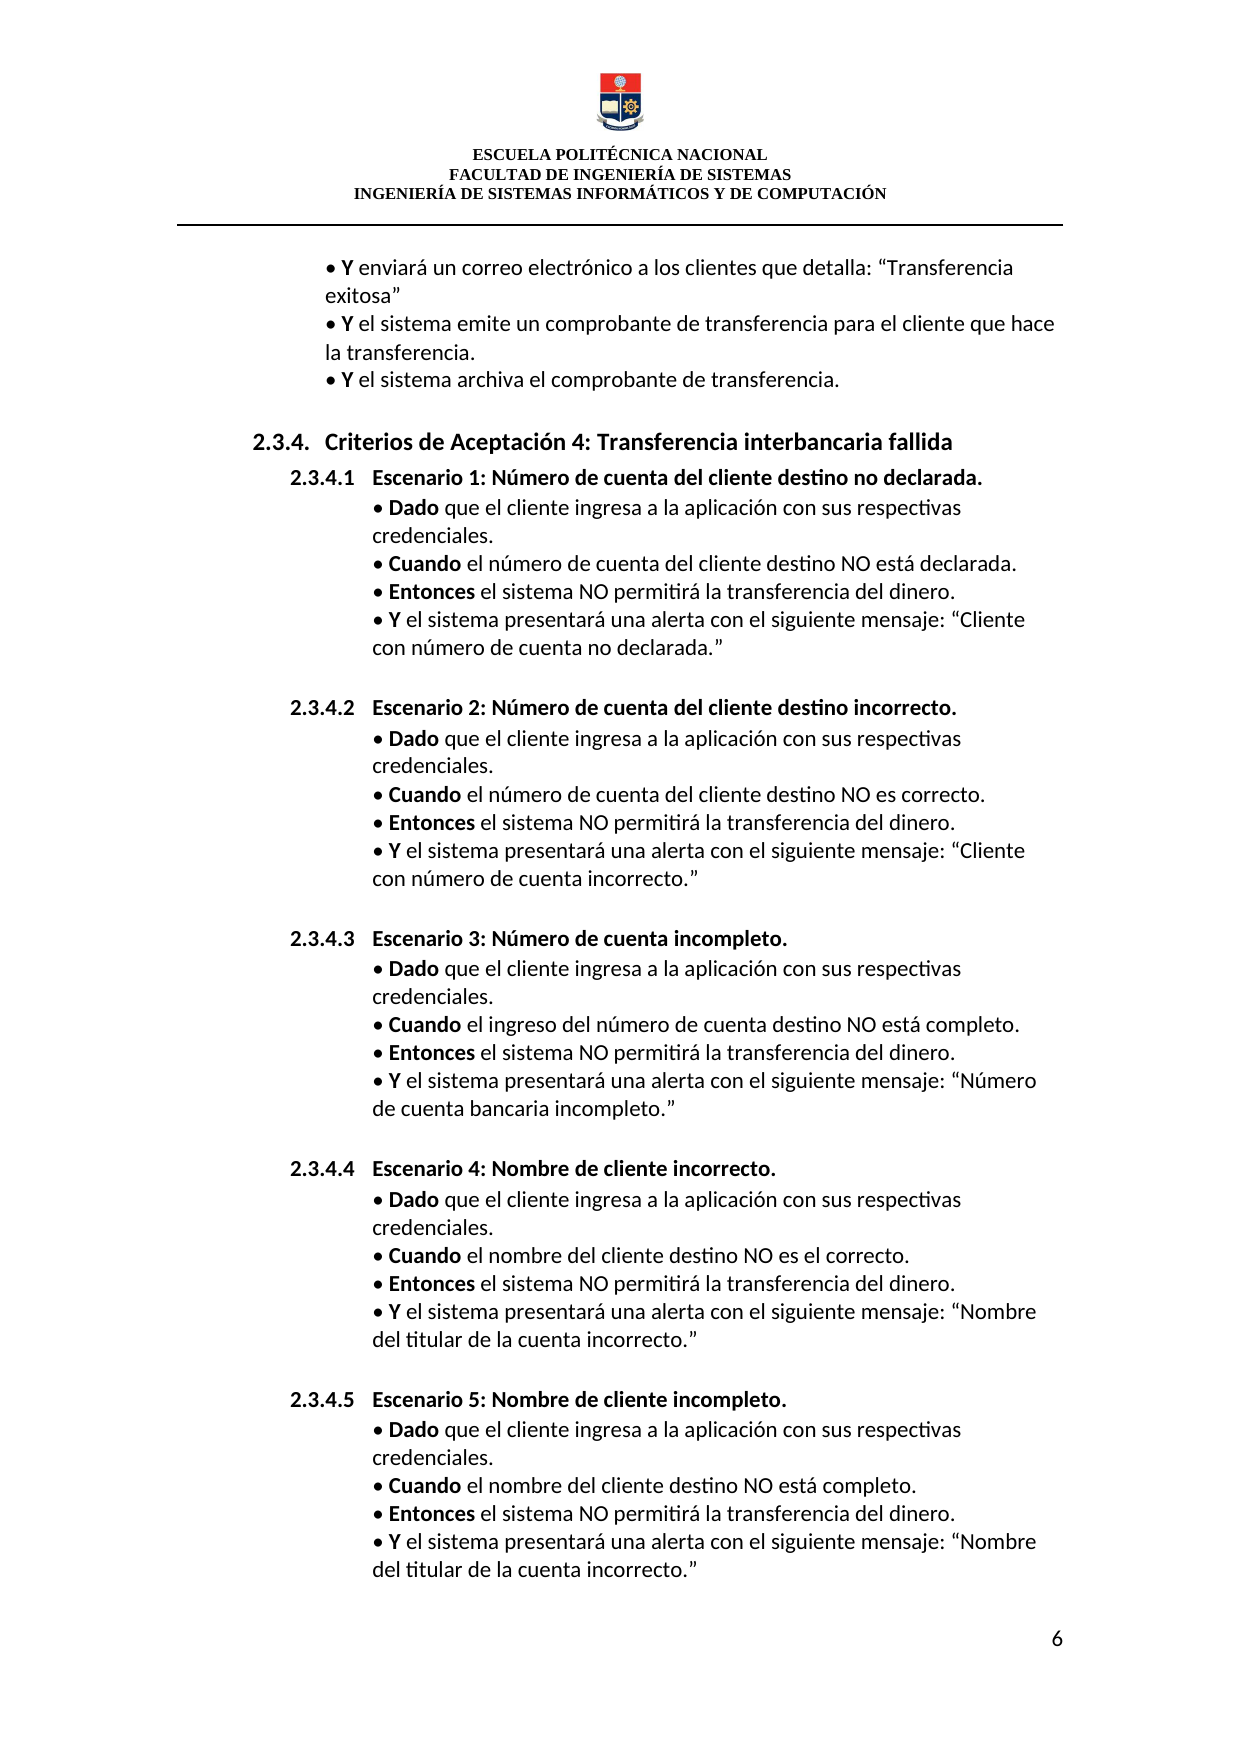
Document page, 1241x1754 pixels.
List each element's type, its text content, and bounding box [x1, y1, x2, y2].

subtitle Escenario 2: Número de cuenta del cliente destino incorrecto. [290, 693, 1063, 721]
text • Y el sistema presentará una alerta con el siguiente mensaje: “Cliente con número de cuenta no declarada.” [372, 605, 1063, 661]
text • Y el sistema archiva el comprobante de transferencia. [325, 366, 1063, 394]
text • Dado que el cliente ingresa a la aplicación con sus respectivas credenciales. [372, 1415, 1063, 1471]
picture [596, 73, 644, 131]
subtitle Escenario 5: Nombre de cliente incompleto. [290, 1385, 1063, 1413]
text • Dado que el cliente ingresa a la aplicación con sus respectivas credenciales. [372, 954, 1063, 1010]
text • Cuando el nombre del cliente destino NO está completo. [372, 1471, 1063, 1499]
text • Y el sistema presentará una alerta con el siguiente mensaje: “Número de cuenta bancaria incompleto.” [372, 1066, 1063, 1122]
text • Cuando el ingreso del número de cuenta destino NO está completo. [372, 1010, 1063, 1038]
text • Dado que el cliente ingresa a la aplicación con sus respectivas credenciales. [372, 724, 1063, 780]
text • Entonces el sistema NO permitirá la transferencia del dinero. [372, 577, 1063, 605]
subtitle Escenario 4: Nombre de cliente incorrecto. [290, 1154, 1063, 1182]
subtitle Escenario 1: Número de cuenta del cliente destino no declarada. [290, 463, 1063, 491]
text • Y el sistema emite un comprobante de transferencia para el cliente que hace la transferencia. [325, 309, 1063, 366]
text • Entonces el sistema NO permitirá la transferencia del dinero. [372, 808, 1063, 836]
text • Cuando el nombre del cliente destino NO es el correcto. [372, 1241, 1063, 1269]
text • Dado que el cliente ingresa a la aplicación con sus respectivas credenciales. [372, 493, 1063, 549]
text • Y el sistema presentará una alerta con el siguiente mensaje: “Nombre del titular de la cuenta incorrecto.” [372, 1297, 1063, 1353]
text • Cuando el número de cuenta del cliente destino NO está declarada. [372, 549, 1063, 577]
text • Y el sistema presentará una alerta con el siguiente mensaje: “Nombre del titular de la cuenta incorrecto.” [372, 1527, 1063, 1583]
text • Y el sistema presentará una alerta con el siguiente mensaje: “Cliente con número de cuenta incorrecto.” [372, 836, 1063, 892]
subtitle Escenario 3: Número de cuenta incompleto. [290, 924, 1063, 952]
text • Cuando el número de cuenta del cliente destino NO es correcto. [372, 780, 1063, 808]
text • Entonces el sistema NO permitirá la transferencia del dinero. [372, 1038, 1063, 1066]
text • Entonces el sistema NO permitirá la transferencia del dinero. [372, 1499, 1063, 1527]
text • Dado que el cliente ingresa a la aplicación con sus respectivas credenciales. [372, 1185, 1063, 1241]
subtitle Criterios de Aceptación 4: Transferencia interbancaria fallida [252, 426, 1063, 456]
text • Entonces el sistema NO permitirá la transferencia del dinero. [372, 1269, 1063, 1297]
text • Y enviará un correo electrónico a los clientes que detalla: “Transferencia exitosa” [325, 253, 1063, 309]
